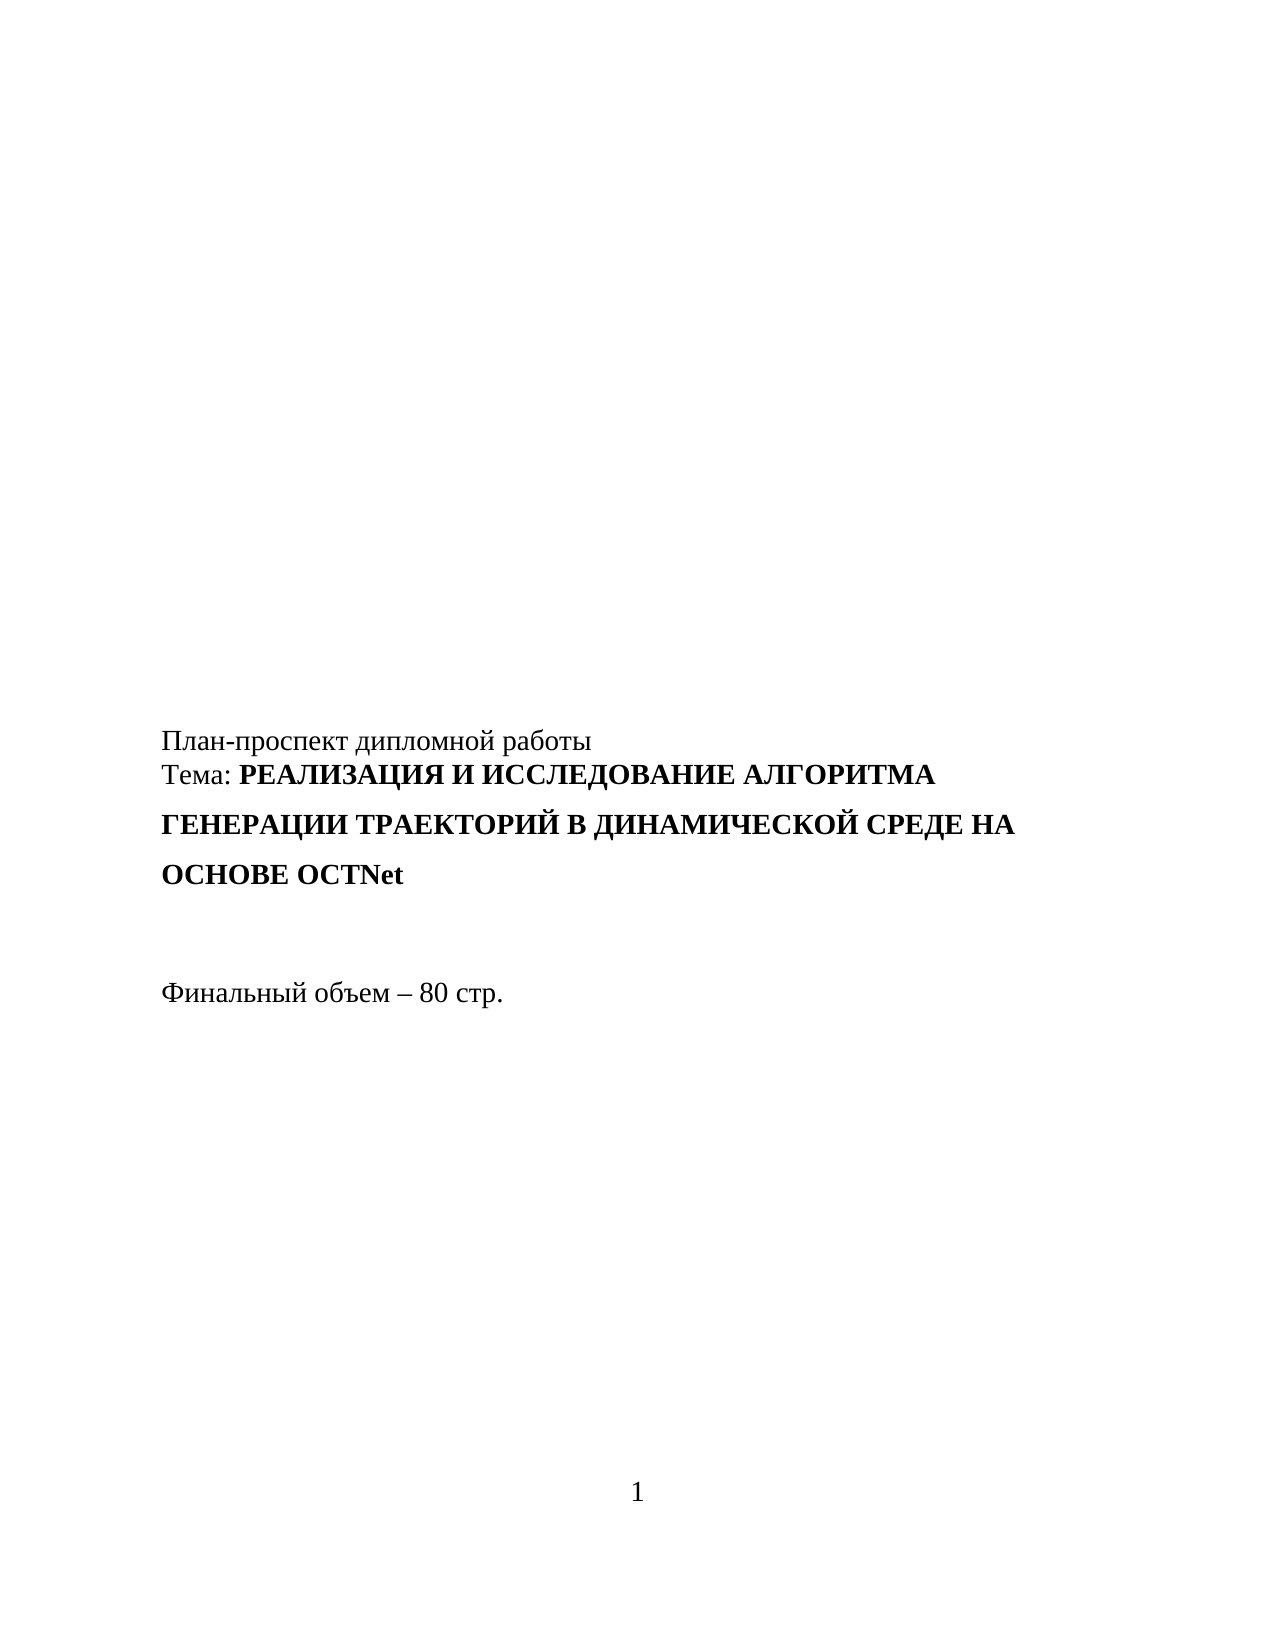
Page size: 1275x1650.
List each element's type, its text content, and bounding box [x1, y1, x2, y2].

table_header План-проспект дипломной работы Тема: РЕАЛИЗАЦИЯ И ИССЛЕДОВАНИЕ АЛГОРИТМА ГЕНЕРАЦИИ ТРАЕКТОРИЙ В ДИНАМИЧЕСКОЙ СРЕДЕ НА ОСНОВЕ OCTNet Финальный объем – 80 стр. [150, 150, 1125, 1474]
